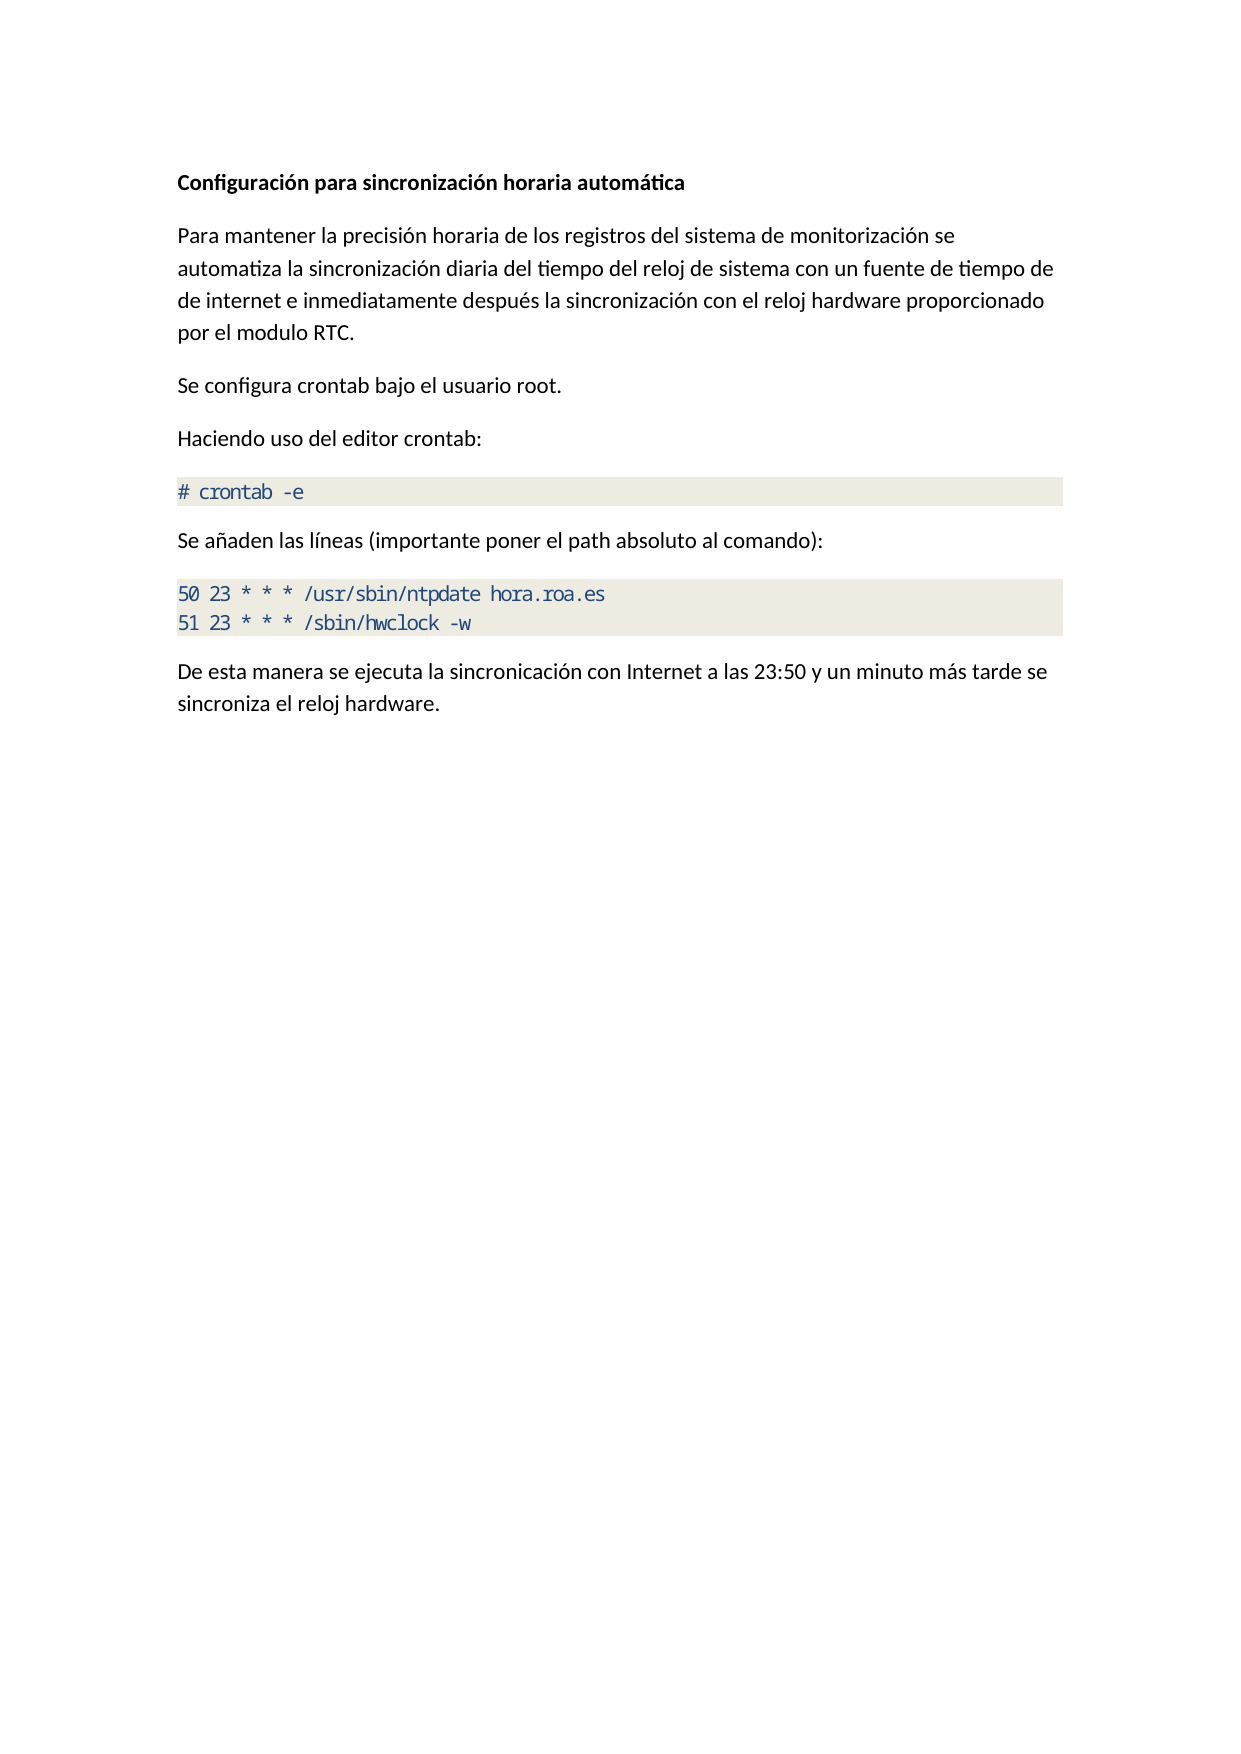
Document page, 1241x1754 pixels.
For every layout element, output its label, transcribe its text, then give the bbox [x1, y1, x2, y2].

text Se añaden las líneas (importante poner el path absoluto al comando): [177, 526, 1063, 554]
text # crontab -e [177, 477, 1063, 506]
text 51 23 * * * /sbin/hwclock -w [177, 608, 1063, 636]
text Se configura crontab bajo el usuario root. [177, 371, 1063, 399]
text Para mantener la precisión horaria de los registros del sistema de monitorización se automatiza la sincronización diaria del tiempo del reloj de sistema con un fuente de tiempo de de internet e inmediatamente después la sincronización con el reloj hardware proporcionado por el modulo RTC. [177, 221, 1063, 346]
text De esta manera se ejecuta la sincronicación con Internet a las 23:50 y un minuto más tarde se sincroniza el reloj hardware. [177, 657, 1063, 717]
text Configuración para sincronización horaria automática [177, 168, 1063, 196]
text Haciendo uso del editor crontab: [177, 424, 1063, 452]
text 50 23 * * * /usr/sbin/ntpdate hora.roa.es [177, 579, 1063, 608]
